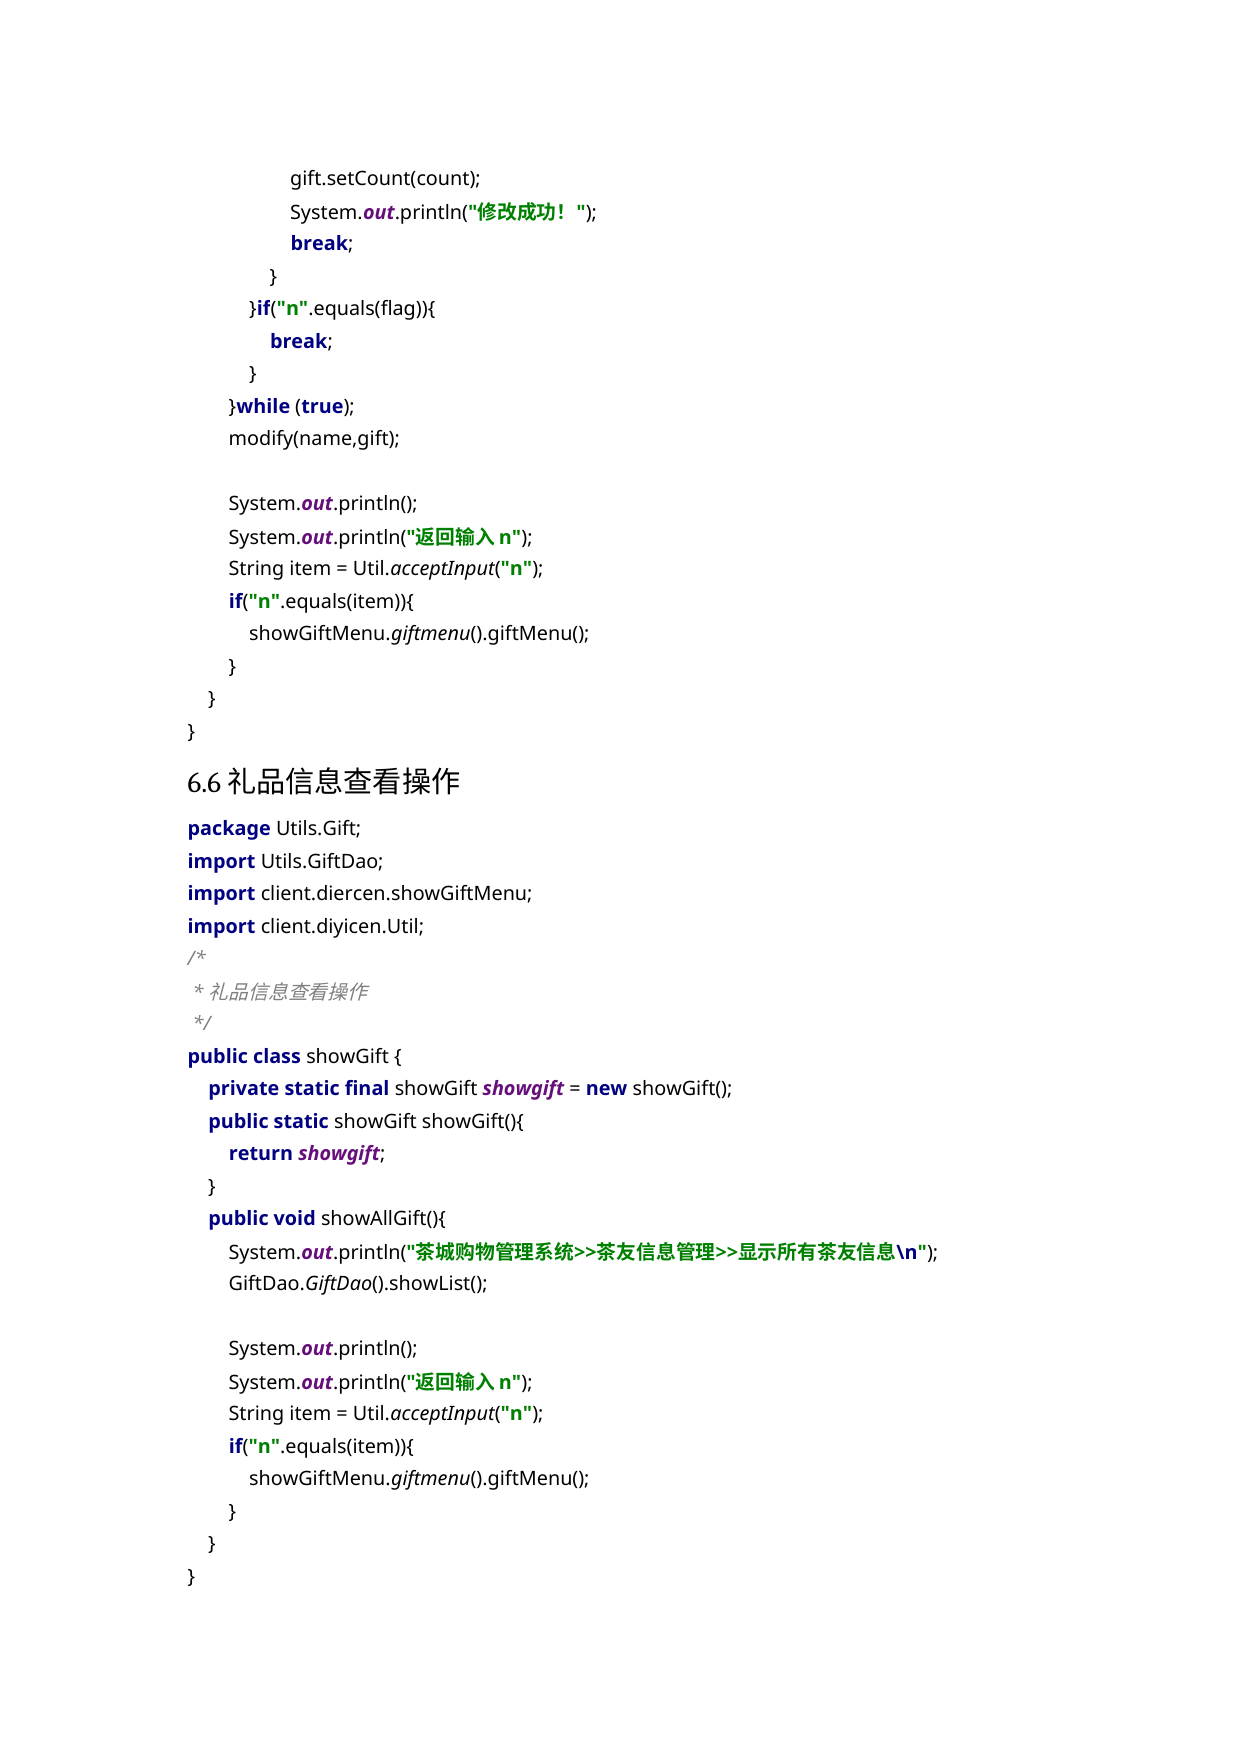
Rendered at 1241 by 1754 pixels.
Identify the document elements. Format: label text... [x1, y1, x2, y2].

list 6.6礼品信息查看操作 [187, 747, 1053, 812]
text package Utils.Gift; import Utils.GiftDao; import client.diercen.showGiftMenu; import client.diyicen.Util; /* * 礼品信息查看操作 */ public class showGift { private static final showGift showgift = new showGift(); public static showGift showGift(){ return showgift; } public void showAllGift(){ System.out.println("茶城购物管理系统>>茶友信息管理>>显示所有茶友信息\n"); GiftDao.GiftDao().showList(); System.out.println(); System.out.println("返回输入n"); String item = Util.acceptInput("n"); if("n".equals(item)){ showGiftMenu.giftmenu().giftMenu(); } } } [187, 812, 1053, 1592]
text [187, 162, 1053, 747]
